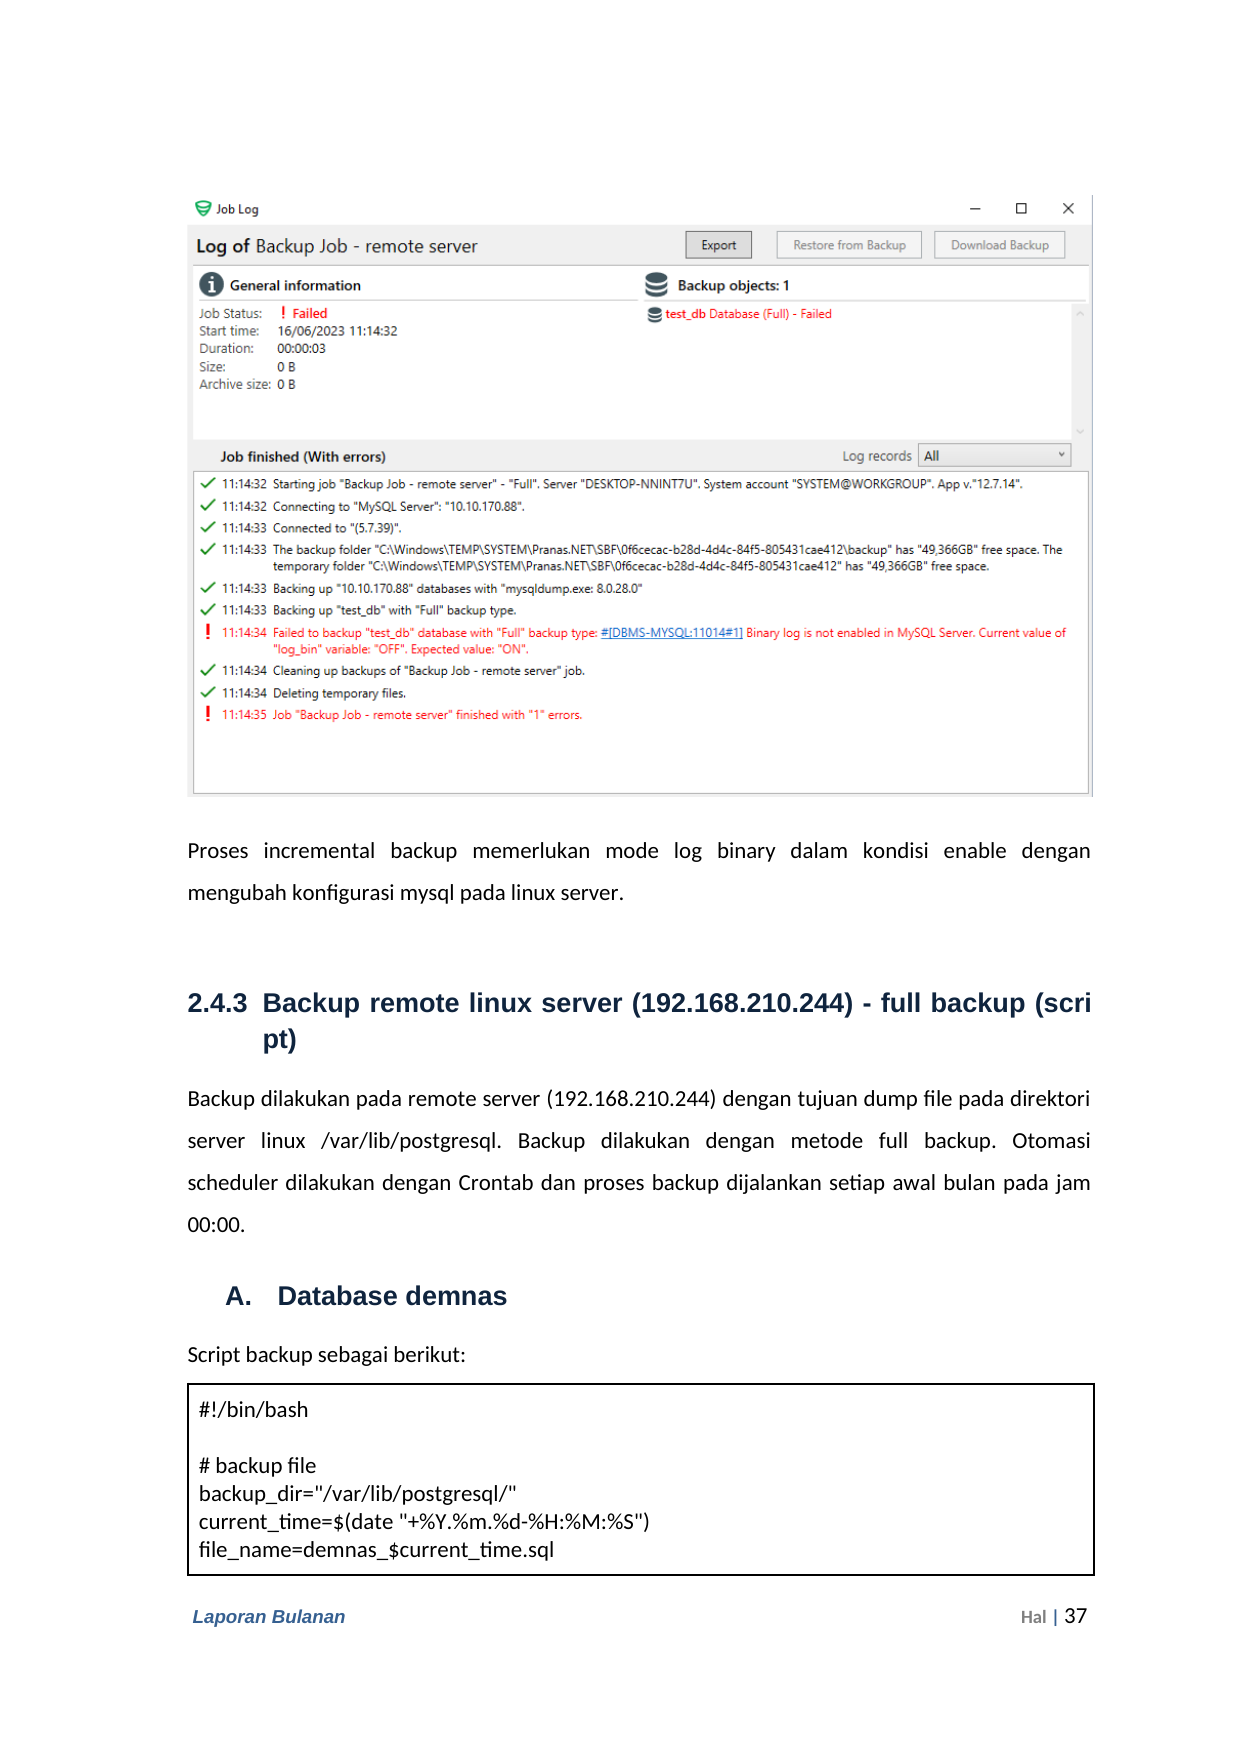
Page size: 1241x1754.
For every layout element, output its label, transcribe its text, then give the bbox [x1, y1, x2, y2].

text Backup dilakukan pada remote server (192.168.210.244) dengan tujuan dump file pada direktori server linux /var/lib/postgresql. Backup dilakukan dengan metode full backup. Otomasi scheduler dilakukan dengan Crontab dan proses backup dijalankan setiap awal bulan pada jam 00:00. [187, 1084, 1092, 1238]
text Script backup sebagai berikut: [187, 1341, 1092, 1369]
text Proses incremental backup memerlukan mode log binary dalam kondisi enable dengan mengubah konfigurasi mysql pada linux server. [187, 836, 1092, 906]
picture [187, 195, 1093, 797]
subtitle Database demnas [225, 1280, 1092, 1311]
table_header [189, 1385, 1093, 1574]
subtitle Backup remote linux server (192.168.210.244) - full backup (script) [187, 987, 1092, 1054]
